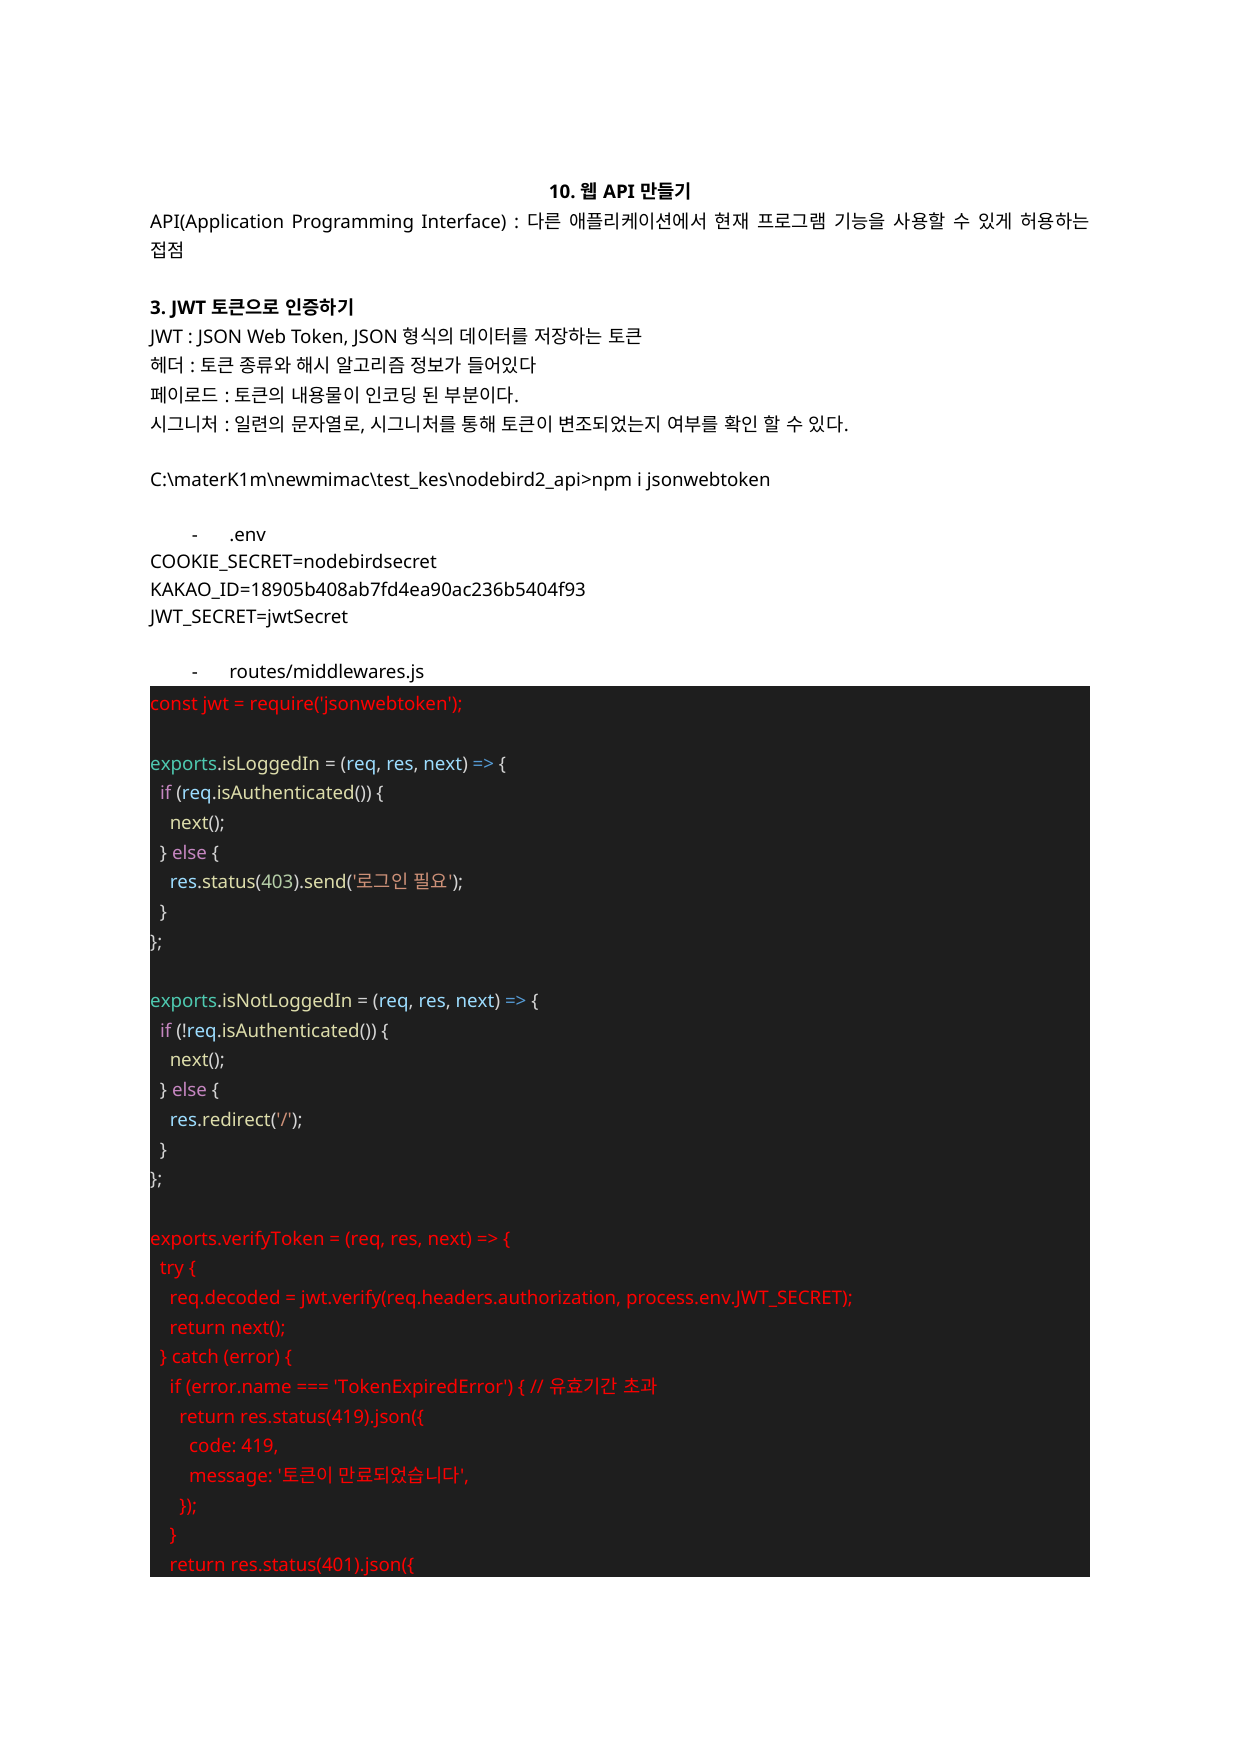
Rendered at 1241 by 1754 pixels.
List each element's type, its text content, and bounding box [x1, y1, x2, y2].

text if (req.isAuthenticated()) { [150, 775, 1090, 805]
text }); [150, 1488, 1090, 1518]
text } else { [150, 835, 1090, 864]
text message: '토큰이 만료되었습니다', [150, 1458, 1090, 1488]
text return res.status(401).json({ [150, 1547, 1090, 1577]
text req.decoded = jwt.verify(req.headers.authorization, process.env.JWT_SECRET); [150, 1280, 1090, 1310]
text if (!req.isAuthenticated()) { [150, 1013, 1090, 1043]
list routes/middlewares.js [192, 659, 1090, 684]
text code: 419, [150, 1428, 1090, 1458]
text next(); [150, 805, 1090, 835]
text } [150, 1518, 1090, 1547]
text }; [150, 924, 1090, 953]
text 10. 웹 API 만들기 [150, 177, 1090, 204]
text } else { [150, 1072, 1090, 1102]
text 헤더 : 토큰 종류와 해시 알고리즘 정보가 들어있다 [150, 351, 1090, 378]
text }; [150, 1161, 1090, 1191]
text JWT_SECRET=jwtSecret [150, 604, 1090, 629]
text 페이로드 : 토큰의 내용물이 인코딩 된 부분이다. [150, 380, 1090, 407]
text res.redirect('/'); [150, 1102, 1090, 1132]
text } catch (error) { [150, 1339, 1090, 1369]
text if (error.name === 'TokenExpiredError') { // 유효기간 초과 [150, 1369, 1090, 1399]
text COOKIE_SECRET=nodebirdsecret [150, 549, 1090, 574]
text return res.status(419).json({ [150, 1399, 1090, 1428]
text return next(); [150, 1310, 1090, 1339]
text exports.isLoggedIn = (req, res, next) => { [150, 746, 1090, 775]
text C:\materK1m\newmimac\test_kes\nodebird2_api>npm i jsonwebtoken [150, 466, 1090, 492]
list .env [192, 521, 1090, 547]
text 3. JWT 토큰으로 인증하기 [150, 292, 1090, 320]
text res.status(403).send('로그인 필요'); [150, 864, 1090, 894]
text KAKAO_ID=18905b408ab7fd4ea90ac236b5404f93 [150, 576, 1090, 602]
text exports.isNotLoggedIn = (req, res, next) => { [150, 983, 1090, 1013]
text } [150, 894, 1090, 924]
text } [150, 1132, 1090, 1161]
text JWT : JSON Web Token, JSON 형식의 데이터를 저장하는 토큰 [150, 322, 1090, 349]
text const jwt = require('jsonwebtoken'); [150, 686, 1090, 716]
text 시그니처 : 일련의 문자열로, 시그니처를 통해 토큰이 변조되었는지 여부를 확인 할 수 있다. [150, 409, 1090, 437]
text try { [150, 1250, 1090, 1280]
text API(Application Programming Interface) : 다른 애플리케이션에서 현재 프로그램 기능을 사용할 수 있게 허용하는 접점 [150, 206, 1090, 263]
text exports.verifyToken = (req, res, next) => { [150, 1221, 1090, 1250]
text next(); [150, 1043, 1090, 1072]
